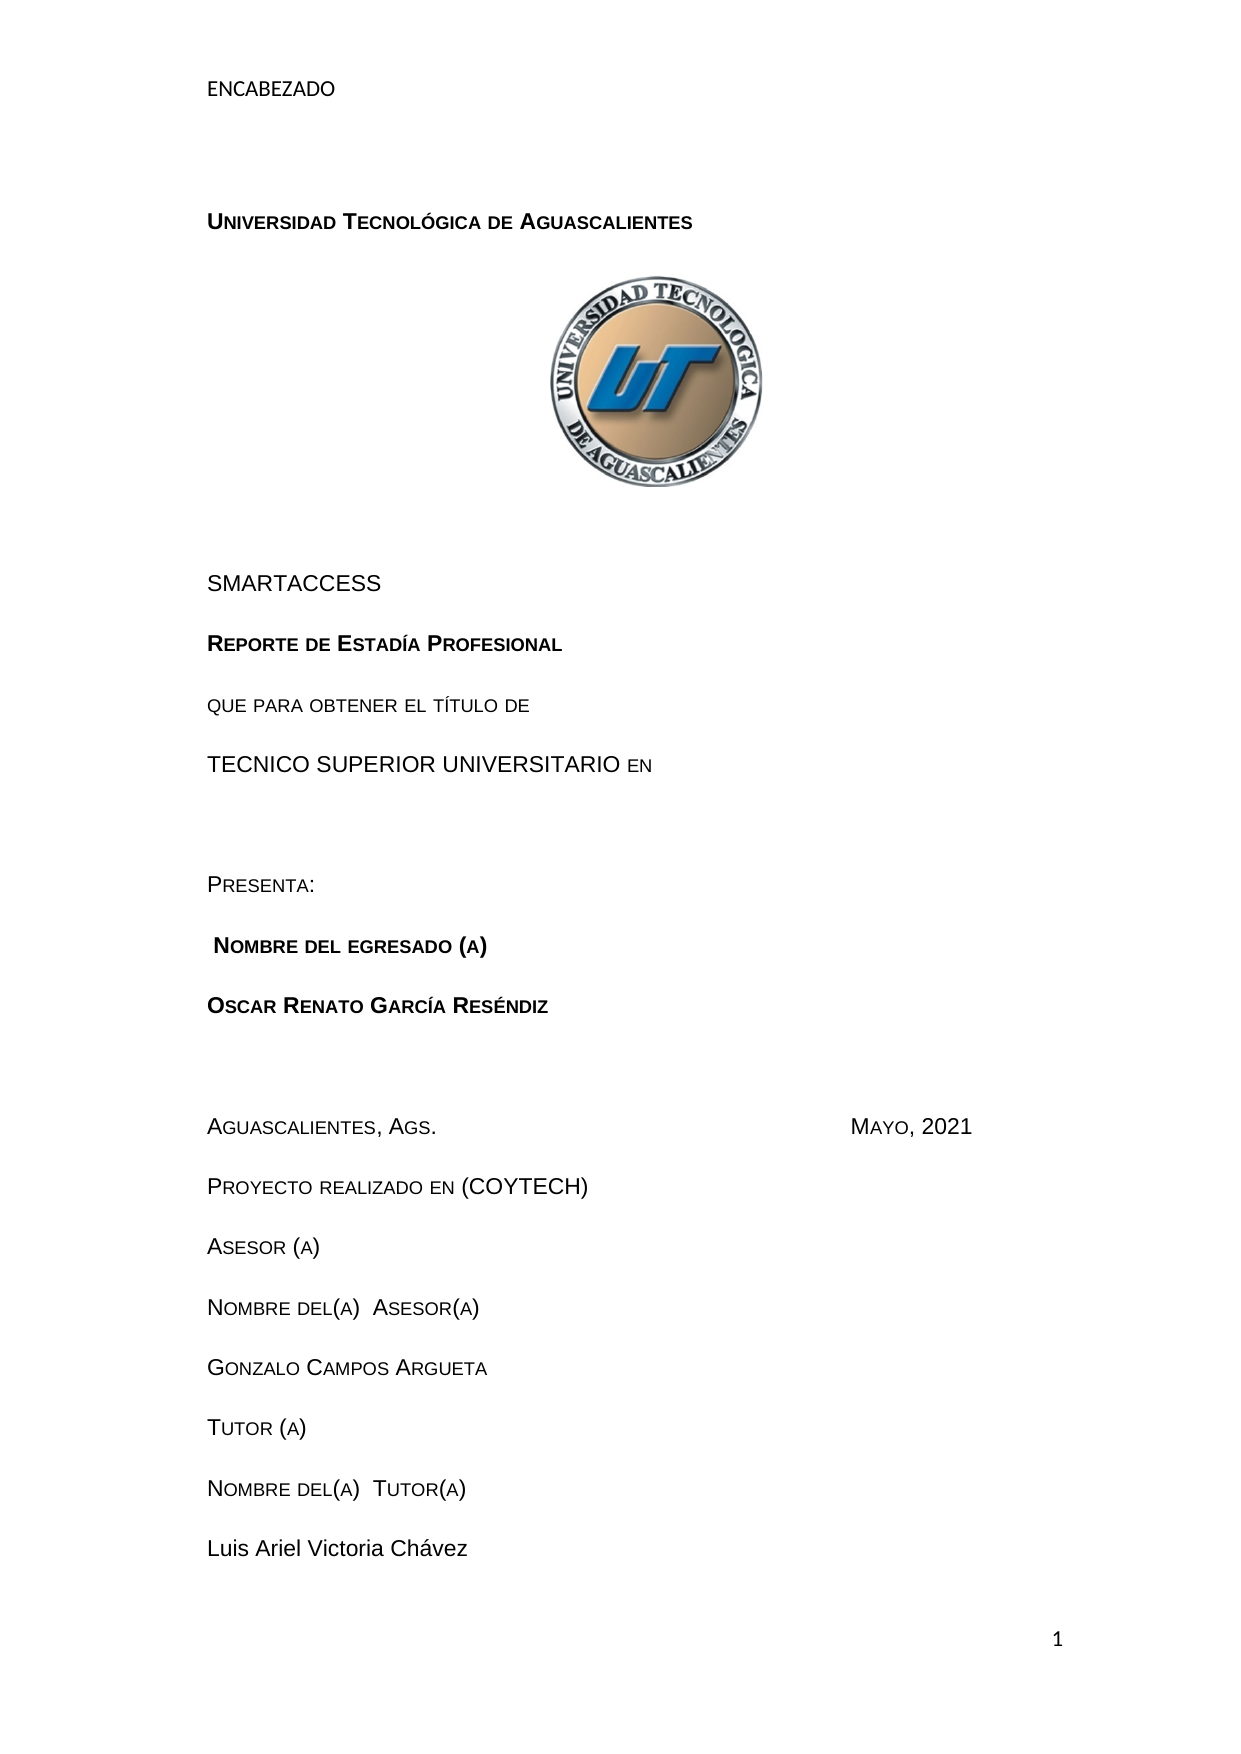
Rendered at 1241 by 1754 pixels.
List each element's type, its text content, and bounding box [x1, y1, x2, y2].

text Luis Ariel Victoria Chávez [207, 1535, 1063, 1561]
text Presenta: [207, 871, 1063, 898]
text Reporte de Estadía Profesional [207, 630, 1063, 657]
text Oscar Renato García Reséndiz [207, 992, 1063, 1018]
picture [550, 275, 763, 485]
text TECNICO SUPERIOR UNIVERSITARIO en [207, 751, 1063, 777]
text Nombre del egresado (a) [207, 932, 1063, 958]
text que para obtener el título de [207, 691, 1063, 717]
text Asesor (a) [207, 1233, 1063, 1260]
text SMARTACCESS [207, 570, 1063, 596]
text Proyecto realizado en (COYTECH) [207, 1173, 1063, 1199]
text Aguascalientes, Ags. Mayo, 2021 [207, 1113, 1063, 1139]
text Tutor (a) [207, 1414, 1063, 1441]
text Nombre del(a) Asesor(a) [207, 1294, 1063, 1320]
text Gonzalo Campos Argueta [207, 1354, 1063, 1380]
text Universidad Tecnológica de Aguascalientes [207, 208, 1063, 234]
text Nombre del(a) Tutor(a) [207, 1474, 1063, 1501]
